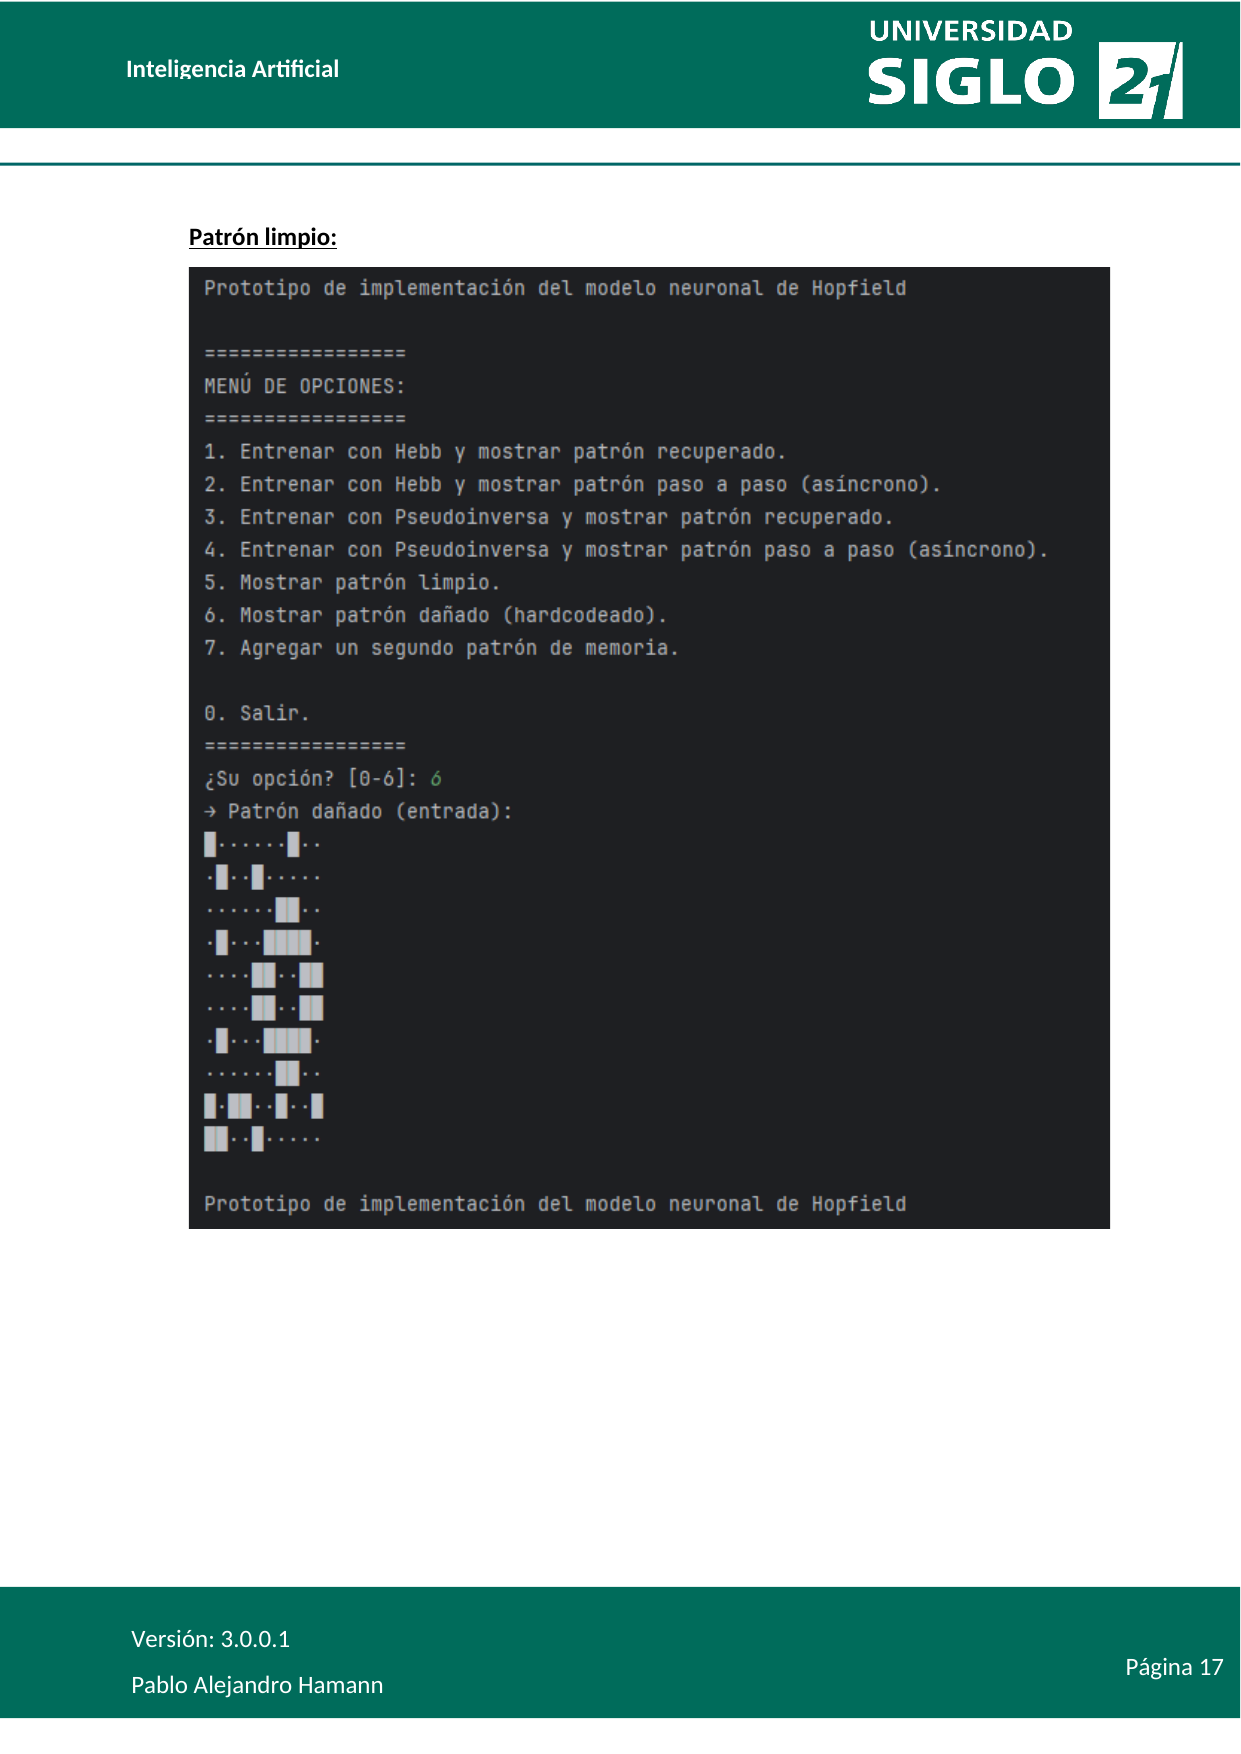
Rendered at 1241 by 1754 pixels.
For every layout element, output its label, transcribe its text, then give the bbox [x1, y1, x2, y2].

picture [868, 20, 1183, 119]
picture [188, 267, 1111, 1229]
subtitle Patrón limpio: [189, 222, 1110, 252]
